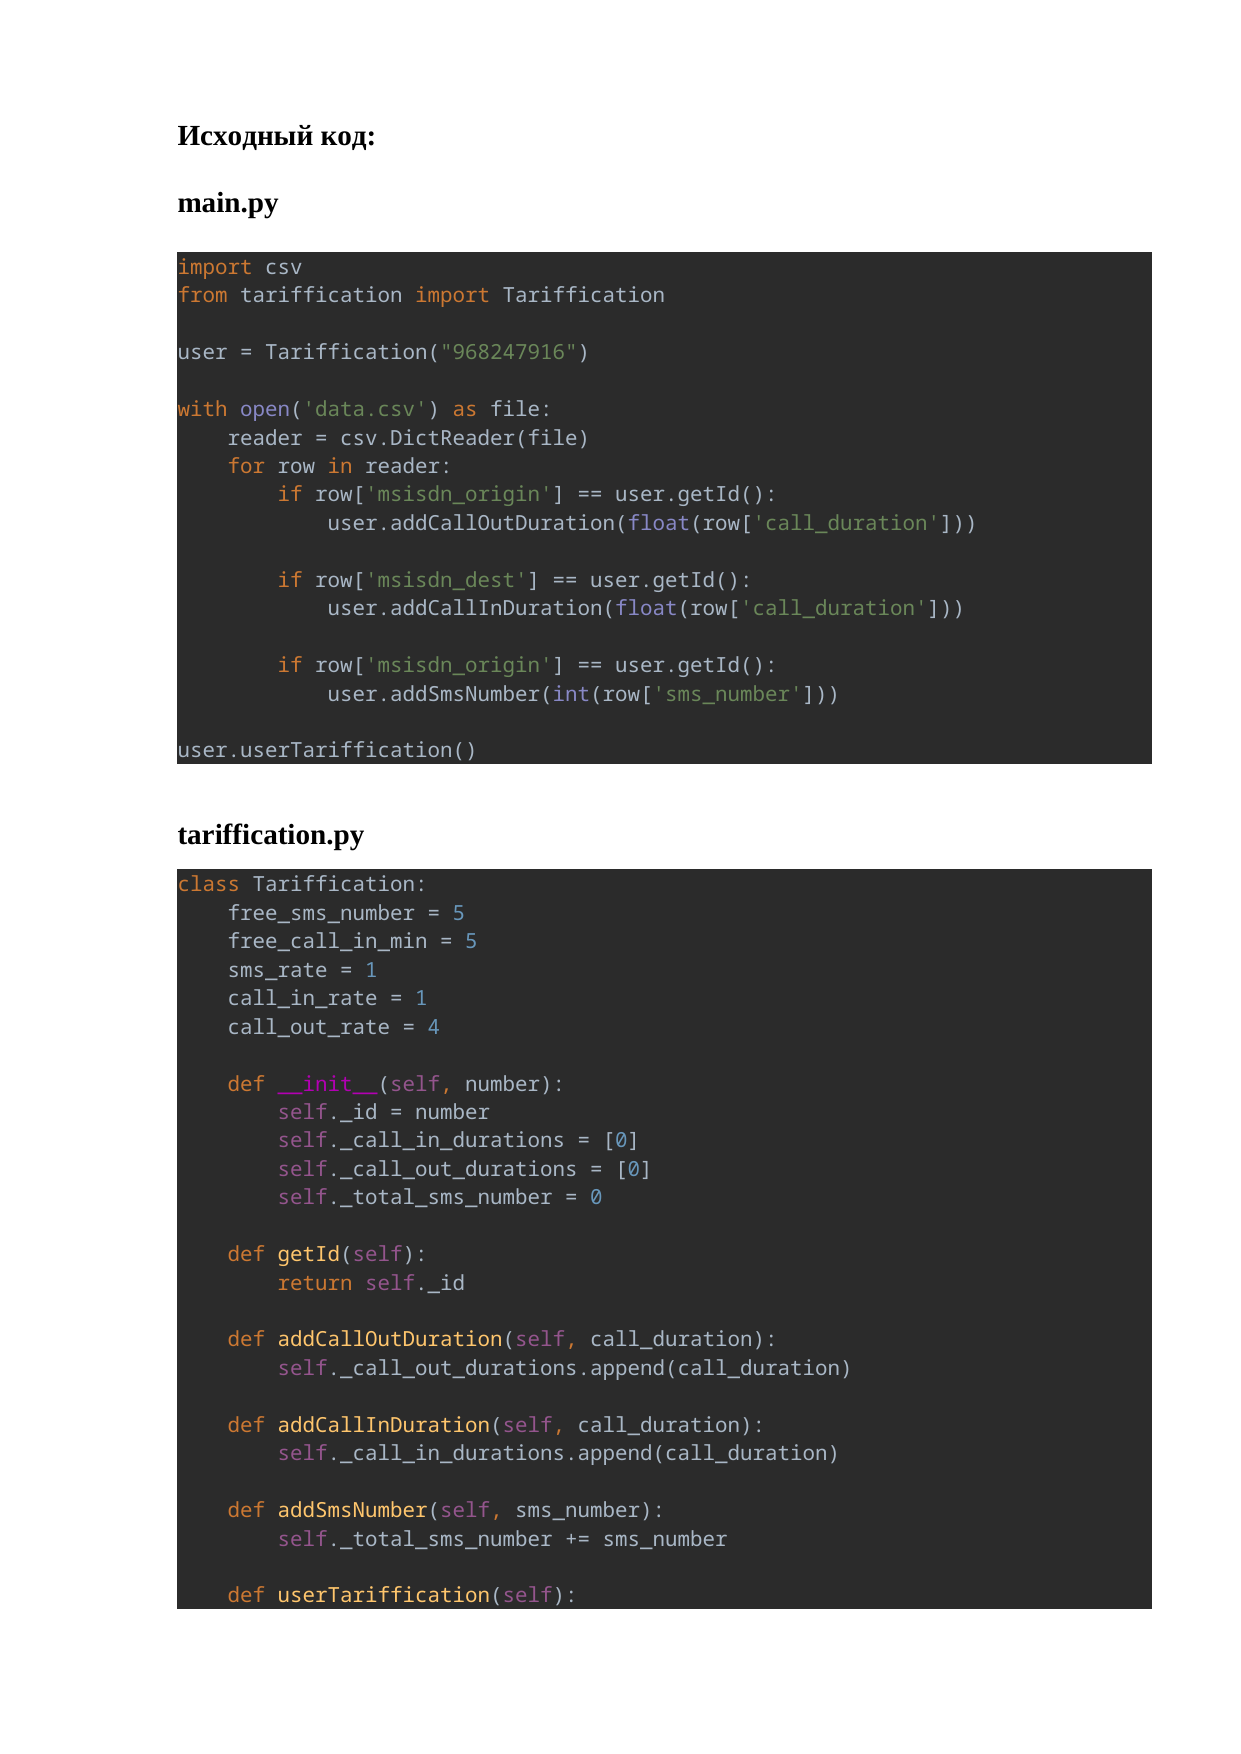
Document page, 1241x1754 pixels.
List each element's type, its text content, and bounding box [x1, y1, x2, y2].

text tariffication.py [177, 817, 1152, 850]
text Исходный код: [177, 118, 1152, 152]
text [177, 869, 1152, 1609]
text main.py [177, 185, 1152, 219]
text import csv from tariffication import Tariffication user = Tariffication("968247916") with open('data.csv') as file: reader = csv.DictReader(file) for row in reader: if row['msisdn_origin'] == user.getId(): user.addCallOutDuration(float(row['call_duration'])) if row['msisdn_dest'] == user.getId(): user.addCallInDuration(float(row['call_duration'])) if row['msisdn_origin'] == user.getId(): user.addSmsNumber(int(row['sms_number'])) user.userTariffication() [177, 252, 1152, 764]
